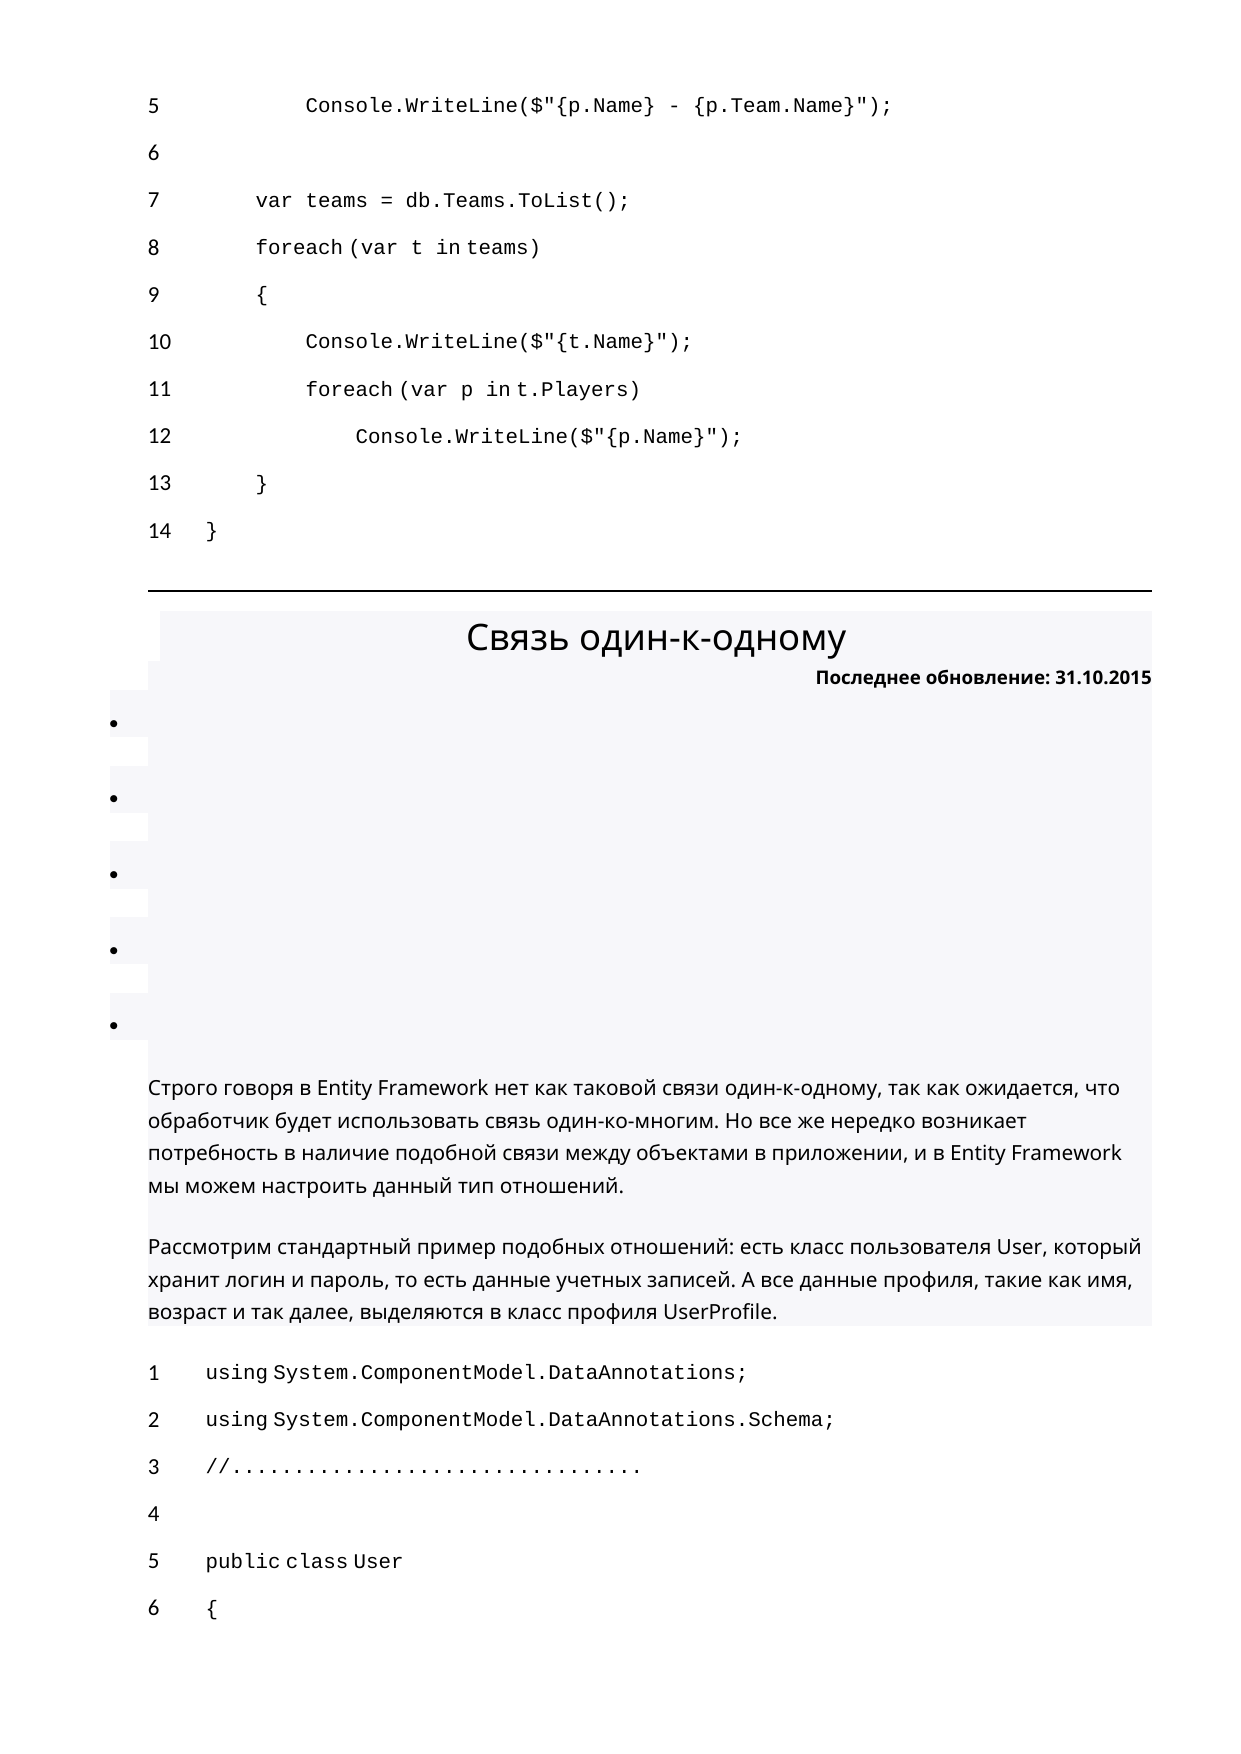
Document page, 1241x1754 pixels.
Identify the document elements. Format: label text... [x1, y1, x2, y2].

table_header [148, 1355, 205, 1638]
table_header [205, 1355, 1240, 1638]
text Последнее обновление: 31.10.2015 [148, 664, 1152, 690]
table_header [205, 89, 1240, 560]
text Строго говоря в Entity Framework нет как таковой связи один-к-одному, так как ожидается, что обработчик будет использовать связь один-ко-многим. Но все же нередко возникает потребность в наличие подобной связи между объектами в приложении, и в Entity Framework мы можем настроить данный тип отношений. [148, 1069, 1152, 1199]
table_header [148, 89, 205, 560]
text Рассмотрим стандартный пример подобных отношений: есть класс пользователя User, который хранит логин и пароль, то есть данные учетных записей. А все данные профиля, такие как имя, возраст и так далее, выделяются в класс профиля UserProfile. [148, 1228, 1152, 1326]
subtitle Связь один-к-одному [160, 611, 1152, 661]
